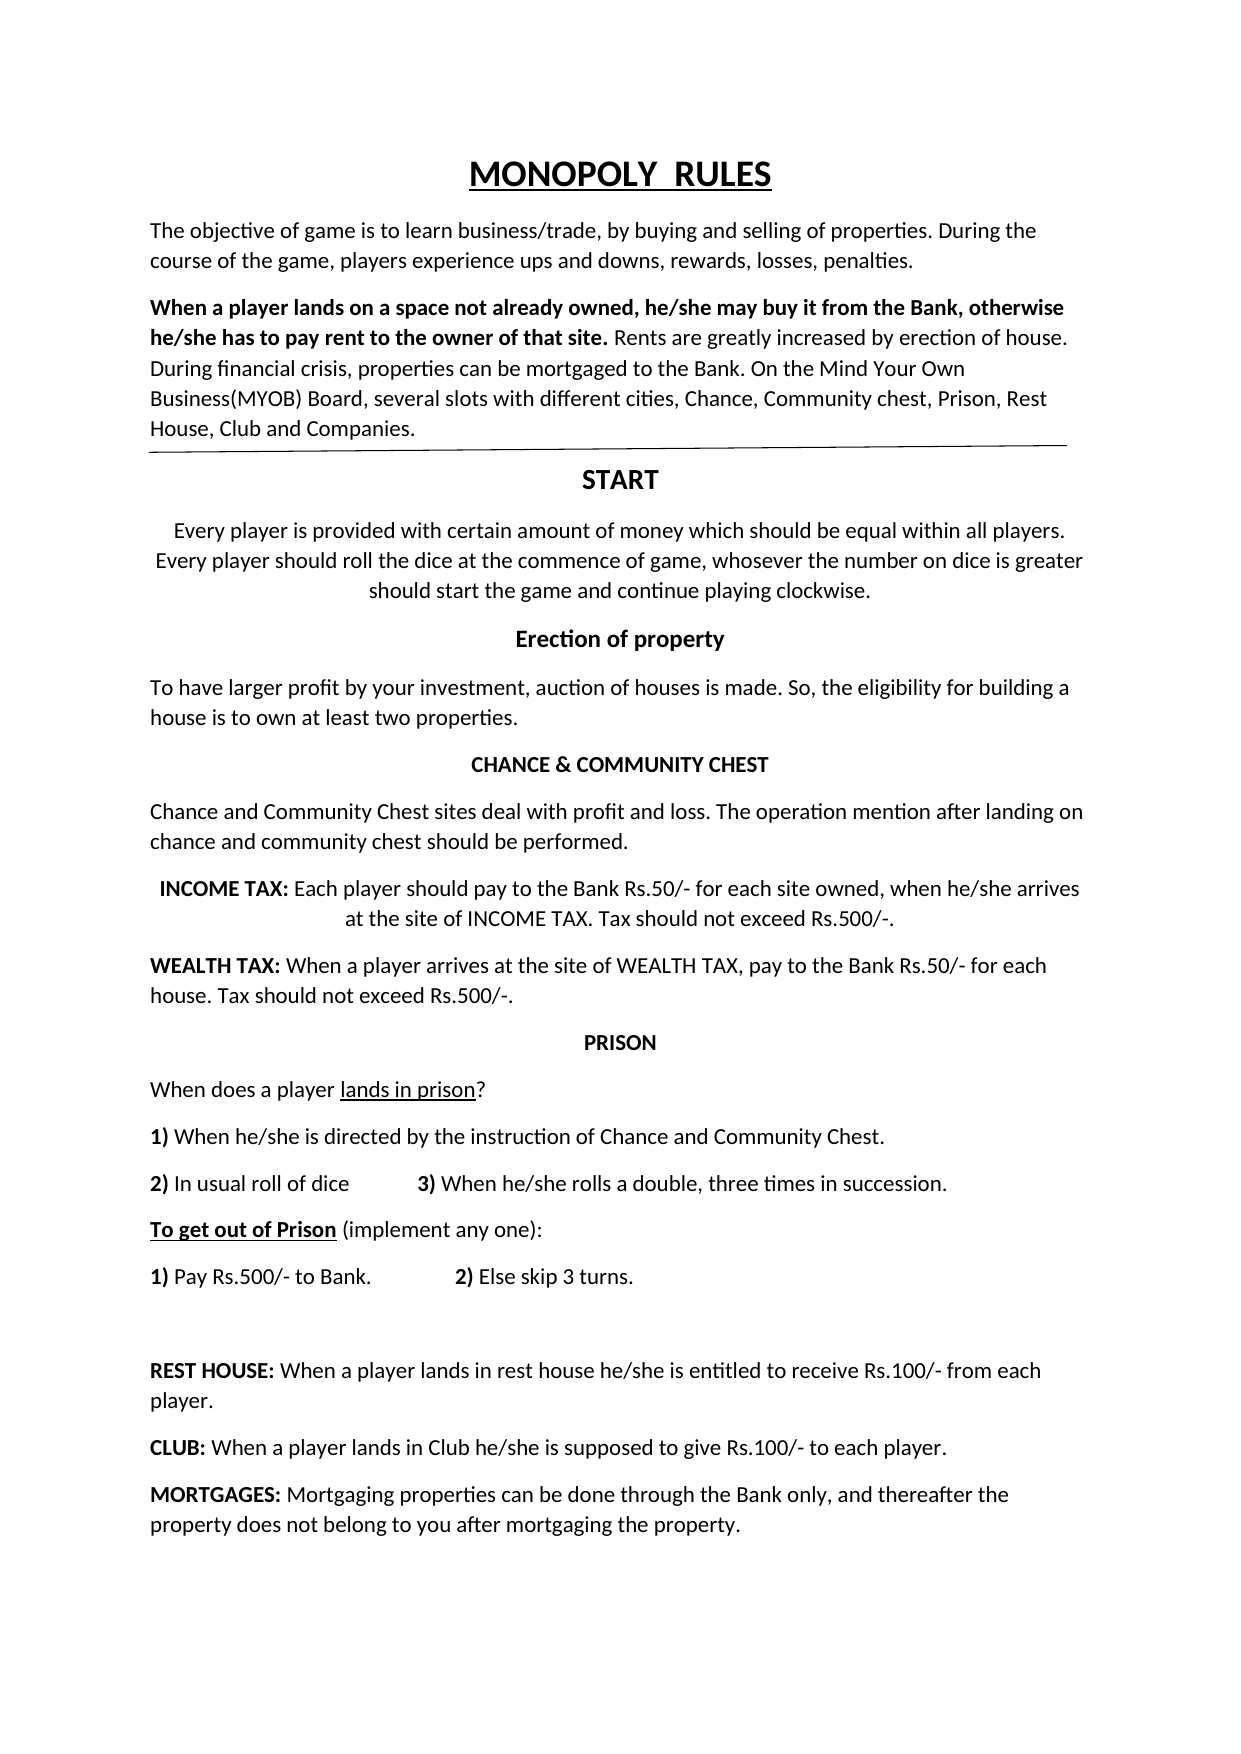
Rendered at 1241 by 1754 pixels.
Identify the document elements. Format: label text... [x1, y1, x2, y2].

text The objective of game is to learn business/trade, by buying and selling of properties. During the course of the game, players experience ups and downs, rewards, losses, penalties. [150, 216, 1090, 274]
text 2) In usual roll of dice 3) When he/she rolls a double, three times in succession. [150, 1169, 1090, 1197]
text 1) Pay Rs.500/- to Bank. 2) Else skip 3 turns. [150, 1262, 1090, 1291]
text CHANCE & COMMUNITY CHEST [150, 750, 1090, 778]
text 1) When he/she is directed by the instruction of Chance and Community Chest. [150, 1122, 1090, 1150]
text To get out of Prison (implement any one): [150, 1216, 1090, 1244]
text CLUB: When a player lands in Club he/she is supposed to give Rs.100/- to each player. [150, 1433, 1090, 1461]
text Erection of property [150, 623, 1090, 654]
text Chance and Community Chest sites deal with profit and loss. The operation mention after landing on chance and community chest should be performed. [150, 797, 1090, 855]
text WEALTH TAX: When a player arrives at the site of WEALTH TAX, pay to the Bank Rs.50/- for each house. Tax should not exceed Rs.500/-. [150, 951, 1090, 1009]
text START [150, 461, 1090, 497]
text PRISON [150, 1028, 1090, 1056]
text Every player is provided with certain amount of money which should be equal within all players. Every player should roll the dice at the commence of game, whosever the number on dice is greater should start the game and continue playing clockwise. [150, 516, 1090, 604]
text When a player lands on a space not already owned, he/she may buy it from the Bank, otherwise he/she has to pay rent to the owner of that site. Rents are greatly increased by erection of house. During financial crisis, properties can be mortgaged to the Bank. On the Mind Your Own Business(MYOB) Board, several slots with different cities, Chance, Community chest, Prison, Rest House, Club and Companies. [150, 293, 1090, 442]
text REST HOUSE: When a player lands in rest house he/she is entitled to receive Rs.100/- from each player. [150, 1356, 1090, 1414]
text When does a player lands in prison? [150, 1075, 1090, 1103]
text To have larger profit by your investment, auction of houses is made. So, the eligibility for building a house is to own at least two properties. [150, 673, 1090, 731]
text INCOME TAX: Each player should pay to the Bank Rs.50/- for each site owned, when he/she arrives at the site of INCOME TAX. Tax should not exceed Rs.500/-. [150, 874, 1090, 932]
text MONOPOLY RULES [150, 150, 1090, 196]
text MORTGAGES: Mortgaging properties can be done through the Bank only, and thereafter the property does not belong to you after mortgaging the property. [150, 1480, 1090, 1538]
